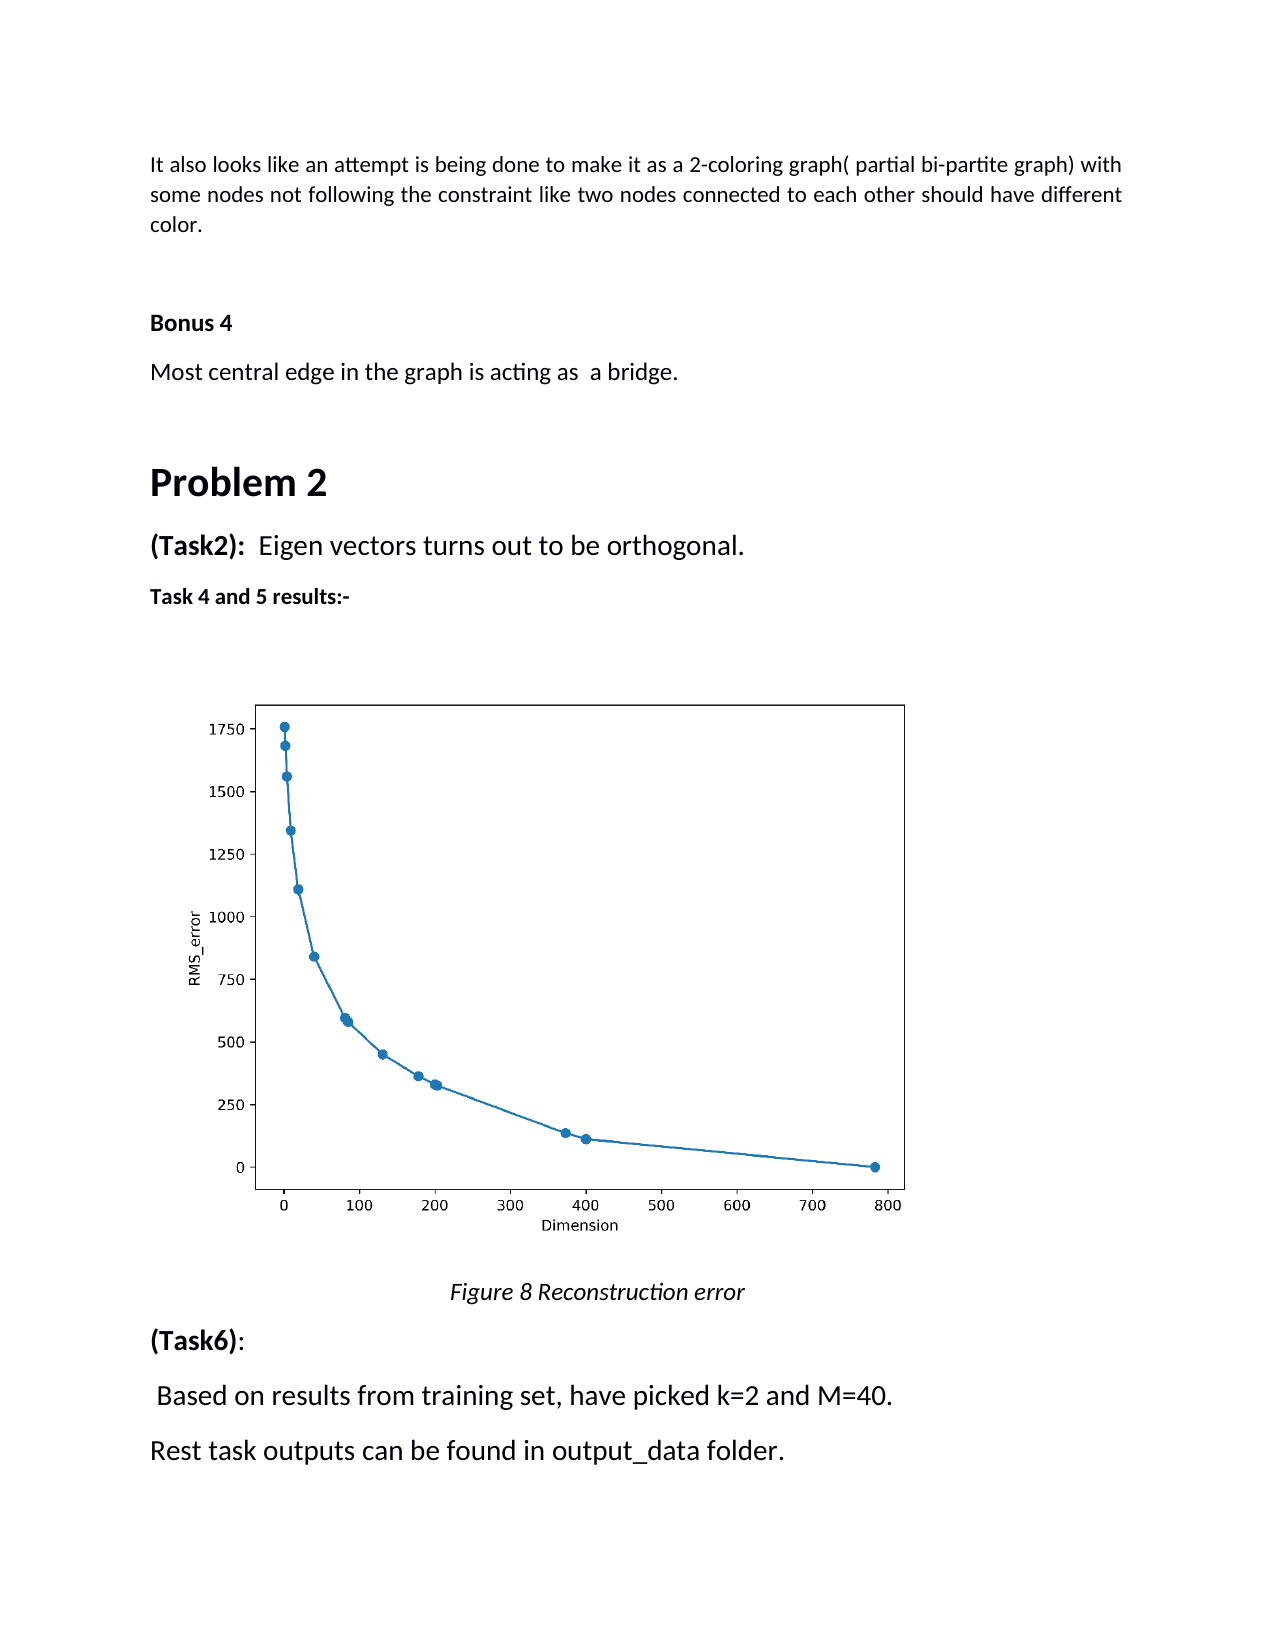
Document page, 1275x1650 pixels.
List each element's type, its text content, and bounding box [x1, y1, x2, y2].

text It also looks like an attempt is being done to make it as a 2-coloring graph( partial bi-partite graph) with some nodes not following the constraint like two nodes connected to each other should have different color. [150, 150, 1125, 238]
text Task 4 and 5 results:- [150, 582, 1125, 610]
text Most central edge in the graph is acting as a bridge. [150, 356, 1125, 387]
text Figure 8 Reconstruction error [375, 1276, 1125, 1307]
text (Task6): [150, 1322, 1125, 1357]
text Bonus 4 [150, 307, 1125, 337]
text Rest task outputs can be found in output_data folder. [150, 1432, 1125, 1468]
text (Task2): Eigen vectors turns out to be orthogonal. [150, 527, 1125, 563]
text Problem 2 [150, 456, 1125, 506]
text Based on results from training set, have picked k=2 and M=40. [150, 1377, 1125, 1412]
picture [150, 629, 988, 1258]
